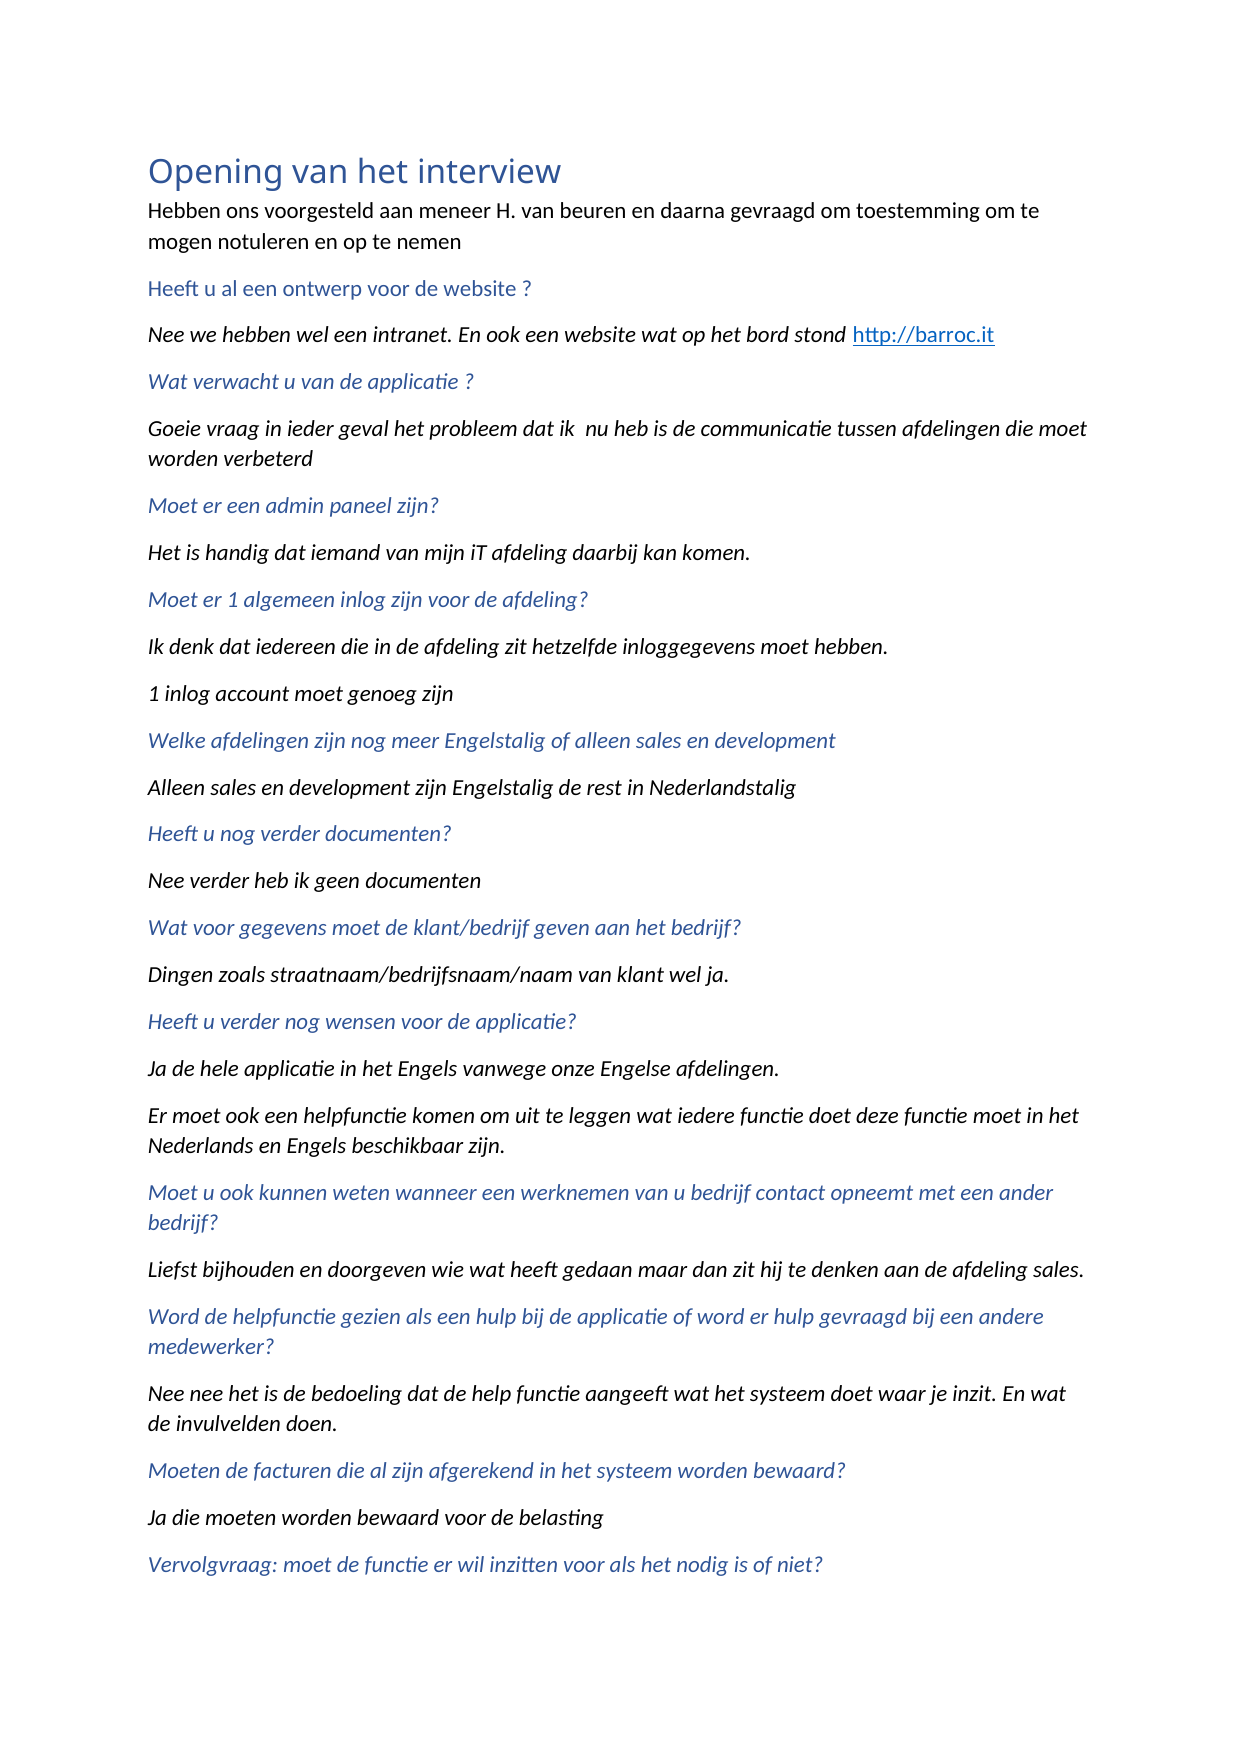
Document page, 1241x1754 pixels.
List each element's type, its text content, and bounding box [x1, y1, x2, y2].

text Wat verwacht u van de applicatie ? [148, 367, 1093, 395]
text Moet er 1 algemeen inlog zijn voor de afdeling? [148, 585, 1093, 613]
text Word de helpfunctie gezien als een hulp bij de applicatie of word er hulp gevraagd bij een andere medewerker? [148, 1302, 1093, 1360]
text Nee nee het is de bedoeling dat de help functie aangeeft wat het systeem doet waar je inzit. En wat de invulvelden doen. [148, 1379, 1093, 1437]
text Moet u ook kunnen weten wanneer een werknemen van u bedrijf contact opneemt met een ander bedrijf? [148, 1178, 1093, 1236]
text Vervolgvraag: moet de functie er wil inzitten voor als het nodig is of niet? [148, 1550, 1093, 1578]
text Nee verder heb ik geen documenten [148, 866, 1093, 894]
text Nee we hebben wel een intranet. En ook een website wat op het bord stond http://barroc.it [148, 321, 1093, 348]
text Ik denk dat iedereen die in de afdeling zit hetzelfde inloggegevens moet hebben. [148, 632, 1093, 660]
text Moeten de facturen die al zijn afgerekend in het systeem worden bewaard? [148, 1456, 1093, 1484]
text Goeie vraag in ieder geval het probleem dat ik nu heb is de communicatie tussen afdelingen die moet worden verbeterd [148, 414, 1093, 472]
text 1 inlog account moet genoeg zijn [148, 679, 1093, 707]
text Dingen zoals straatnaam/bedrijfsnaam/naam van klant wel ja. [148, 960, 1093, 988]
text Er moet ook een helpfunctie komen om uit te leggen wat iedere functie doet deze functie moet in het Nederlands en Engels beschikbaar zijn. [148, 1101, 1093, 1159]
text Heeft u verder nog wensen voor de applicatie? [148, 1007, 1093, 1035]
text Hebben ons voorgesteld aan meneer H. van beuren en daarna gevraagd om toestemming om te mogen notuleren en op te nemen [148, 197, 1093, 255]
text Heeft u nog verder documenten? [148, 819, 1093, 847]
text Het is handig dat iemand van mijn iT afdeling daarbij kan komen. [148, 538, 1093, 566]
text Alleen sales en development zijn Engelstalig de rest in Nederlandstalig [148, 773, 1093, 801]
text Moet er een admin paneel zijn? [148, 491, 1093, 519]
subtitle Opening van het interview [148, 148, 1093, 193]
text Liefst bijhouden en doorgeven wie wat heeft gedaan maar dan zit hij te denken aan de afdeling sales. [148, 1255, 1093, 1283]
text Wat voor gegevens moet de klant/bedrijf geven aan het bedrijf? [148, 913, 1093, 941]
text Ja die moeten worden bewaard voor de belasting [148, 1503, 1093, 1531]
text Heeft u al een ontwerp voor de website ? [148, 274, 1093, 302]
text Welke afdelingen zijn nog meer Engelstalig of alleen sales en development [148, 726, 1093, 754]
text Ja de hele applicatie in het Engels vanwege onze Engelse afdelingen. [148, 1054, 1093, 1082]
